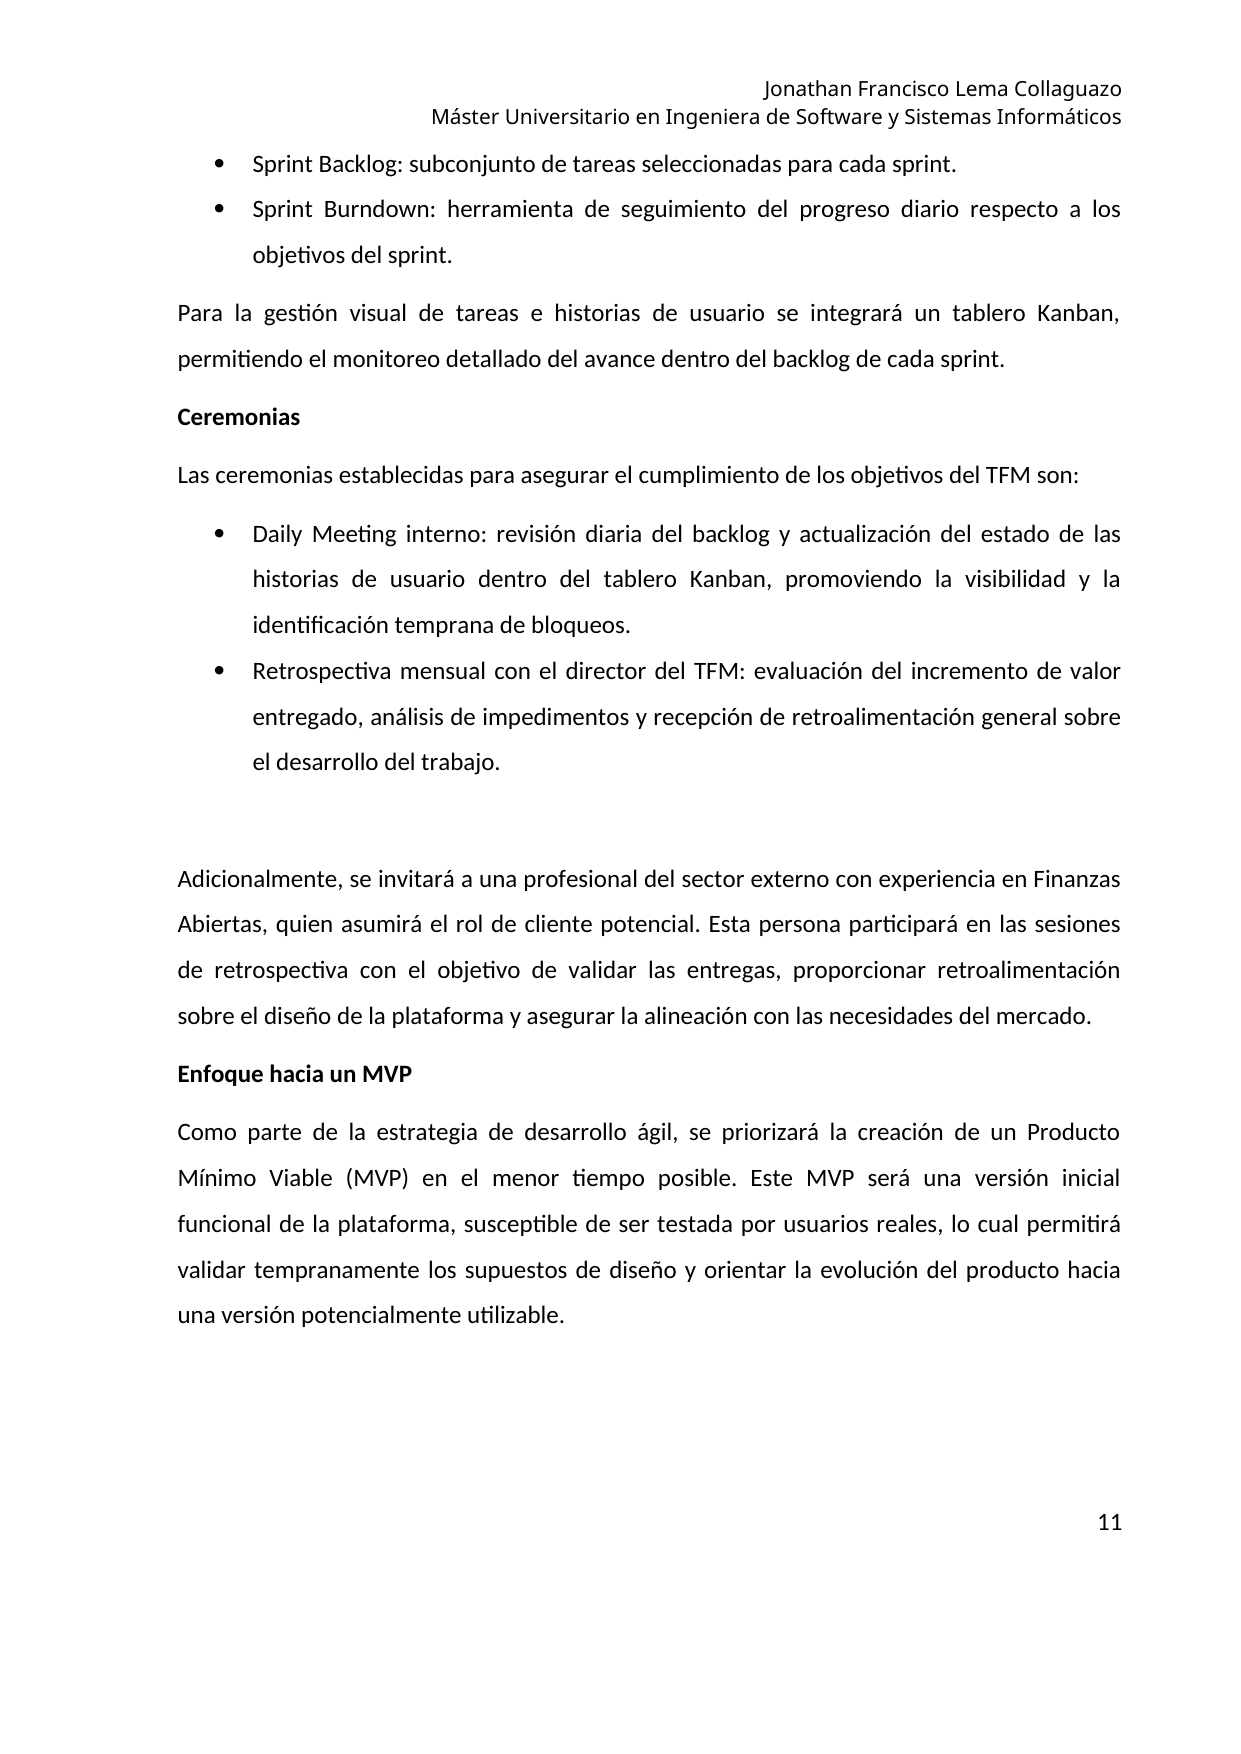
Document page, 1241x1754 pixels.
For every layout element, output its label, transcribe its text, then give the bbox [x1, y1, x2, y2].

text Adicionalmente, se invitará a una profesional del sector externo con experiencia en Finanzas Abiertas, quien asumirá el rol de cliente potencial. Esta persona participará en las sesiones de retrospectiva con el objetivo de validar las entregas, proporcionar retroalimentación sobre el diseño de la plataforma y asegurar la alineación con las necesidades del mercado. [177, 863, 1122, 1031]
list Sprint Burndown: herramienta de seguimiento del progreso diario respecto a los objetivos del sprint. [215, 193, 1122, 270]
text Para la gestión visual de tareas e historias de usuario se integrará un tablero Kanban, permitiendo el monitoreo detallado del avance dentro del backlog de cada sprint. [177, 297, 1122, 374]
list Daily Meeting interno: revisión diaria del backlog y actualización del estado de las historias de usuario dentro del tablero Kanban, promoviendo la visibilidad y la identificación temprana de bloqueos. [215, 518, 1122, 640]
text Ceremonias [177, 401, 1122, 432]
list Sprint Backlog: subconjunto de tareas seleccionadas para cada sprint. [215, 148, 1122, 178]
text Enfoque hacia un MVP [177, 1058, 1122, 1089]
list Retrospectiva mensual con el director del TFM: evaluación del incremento de valor entregado, análisis de impedimentos y recepción de retroalimentación general sobre el desarrollo del trabajo. [215, 655, 1122, 777]
text Las ceremonias establecidas para asegurar el cumplimiento de los objetivos del TFM son: [177, 459, 1122, 490]
text Como parte de la estrategia de desarrollo ágil, se priorizará la creación de un Producto Mínimo Viable (MVP) en el menor tiempo posible. Este MVP será una versión inicial funcional de la plataforma, susceptible de ser testada por usuarios reales, lo cual permitirá validar tempranamente los supuestos de diseño y orientar la evolución del producto hacia una versión potencialmente utilizable. [177, 1117, 1122, 1330]
